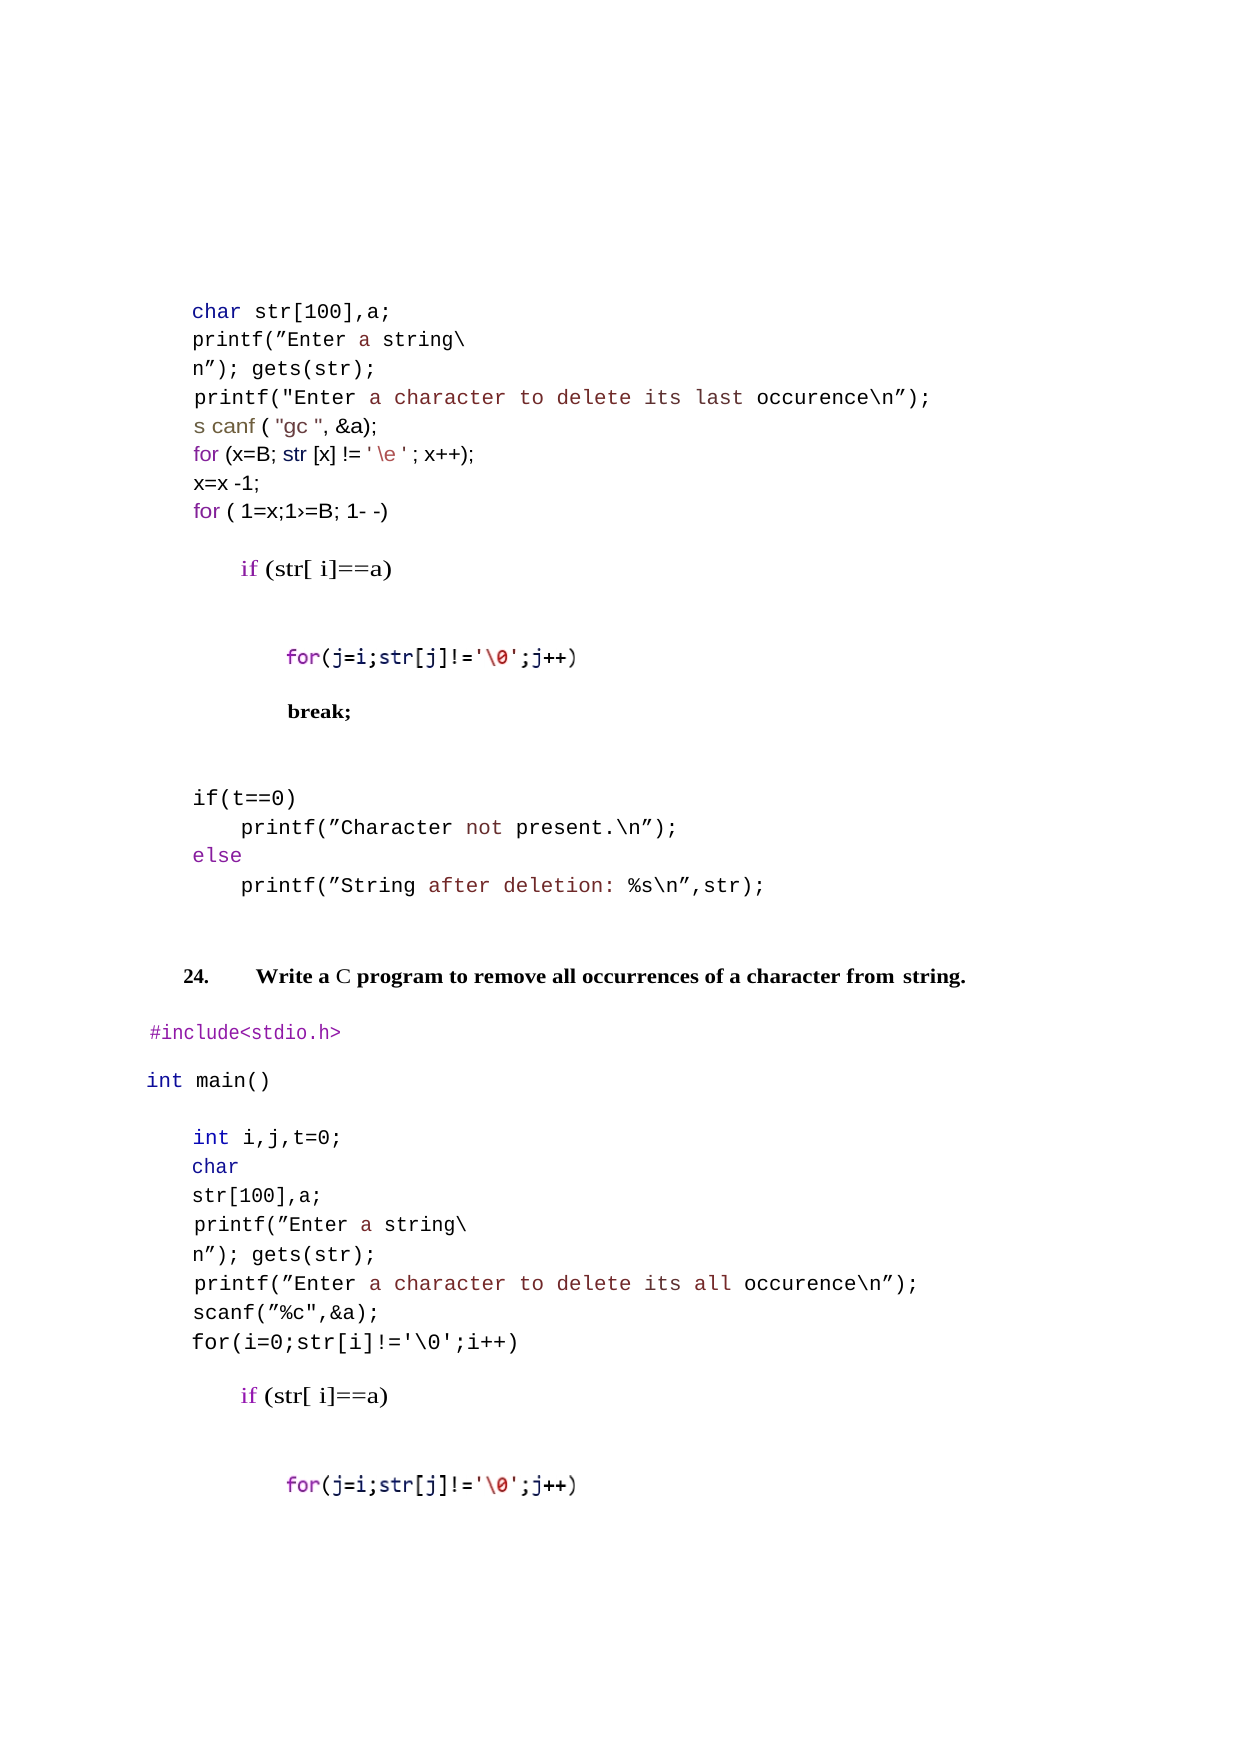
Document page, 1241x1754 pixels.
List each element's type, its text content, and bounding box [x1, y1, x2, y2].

text printf("Enter a character to delete its last occurence\n”); [194, 387, 1105, 410]
text for ( 1=x;1›=B; 1- -) [193, 500, 1105, 524]
text for (x=B; str [x] != ' \e ' ; x++); x=x -1; [193, 442, 491, 495]
text break; [287, 700, 1105, 723]
picture [286, 648, 575, 668]
text #include<stdio.h> int main() [146, 1022, 356, 1094]
text char str[100],a; printf(”Enter a string\n”); gets(str); [192, 301, 508, 382]
text int i,j,t=0; char str[100],a; [192, 1127, 379, 1209]
text s canf ( "gc ", &a); [194, 414, 1105, 438]
subtitle Write a C program to remove all occurrences of a character from string. [183, 964, 1105, 988]
text if (str[ i]==a) [240, 1383, 1105, 1409]
picture [286, 1475, 575, 1496]
subtitle if (str[ i]==a) [240, 555, 1105, 582]
text printf(”String after deletion: %s\n”,str); [241, 875, 1105, 898]
subtitle if(t==0) [192, 787, 1105, 812]
text printf(”Enter a character to delete its all occurence\n”); scanf(”%c",&a); [192, 1273, 928, 1325]
text else [192, 845, 1105, 869]
text printf(”Enter a string\n”); gets(str); [192, 1214, 508, 1267]
subtitle for(i=0;str[i]!='\0';i++) [191, 1331, 1105, 1354]
text printf(”Character not present.\n”); [241, 817, 1105, 841]
